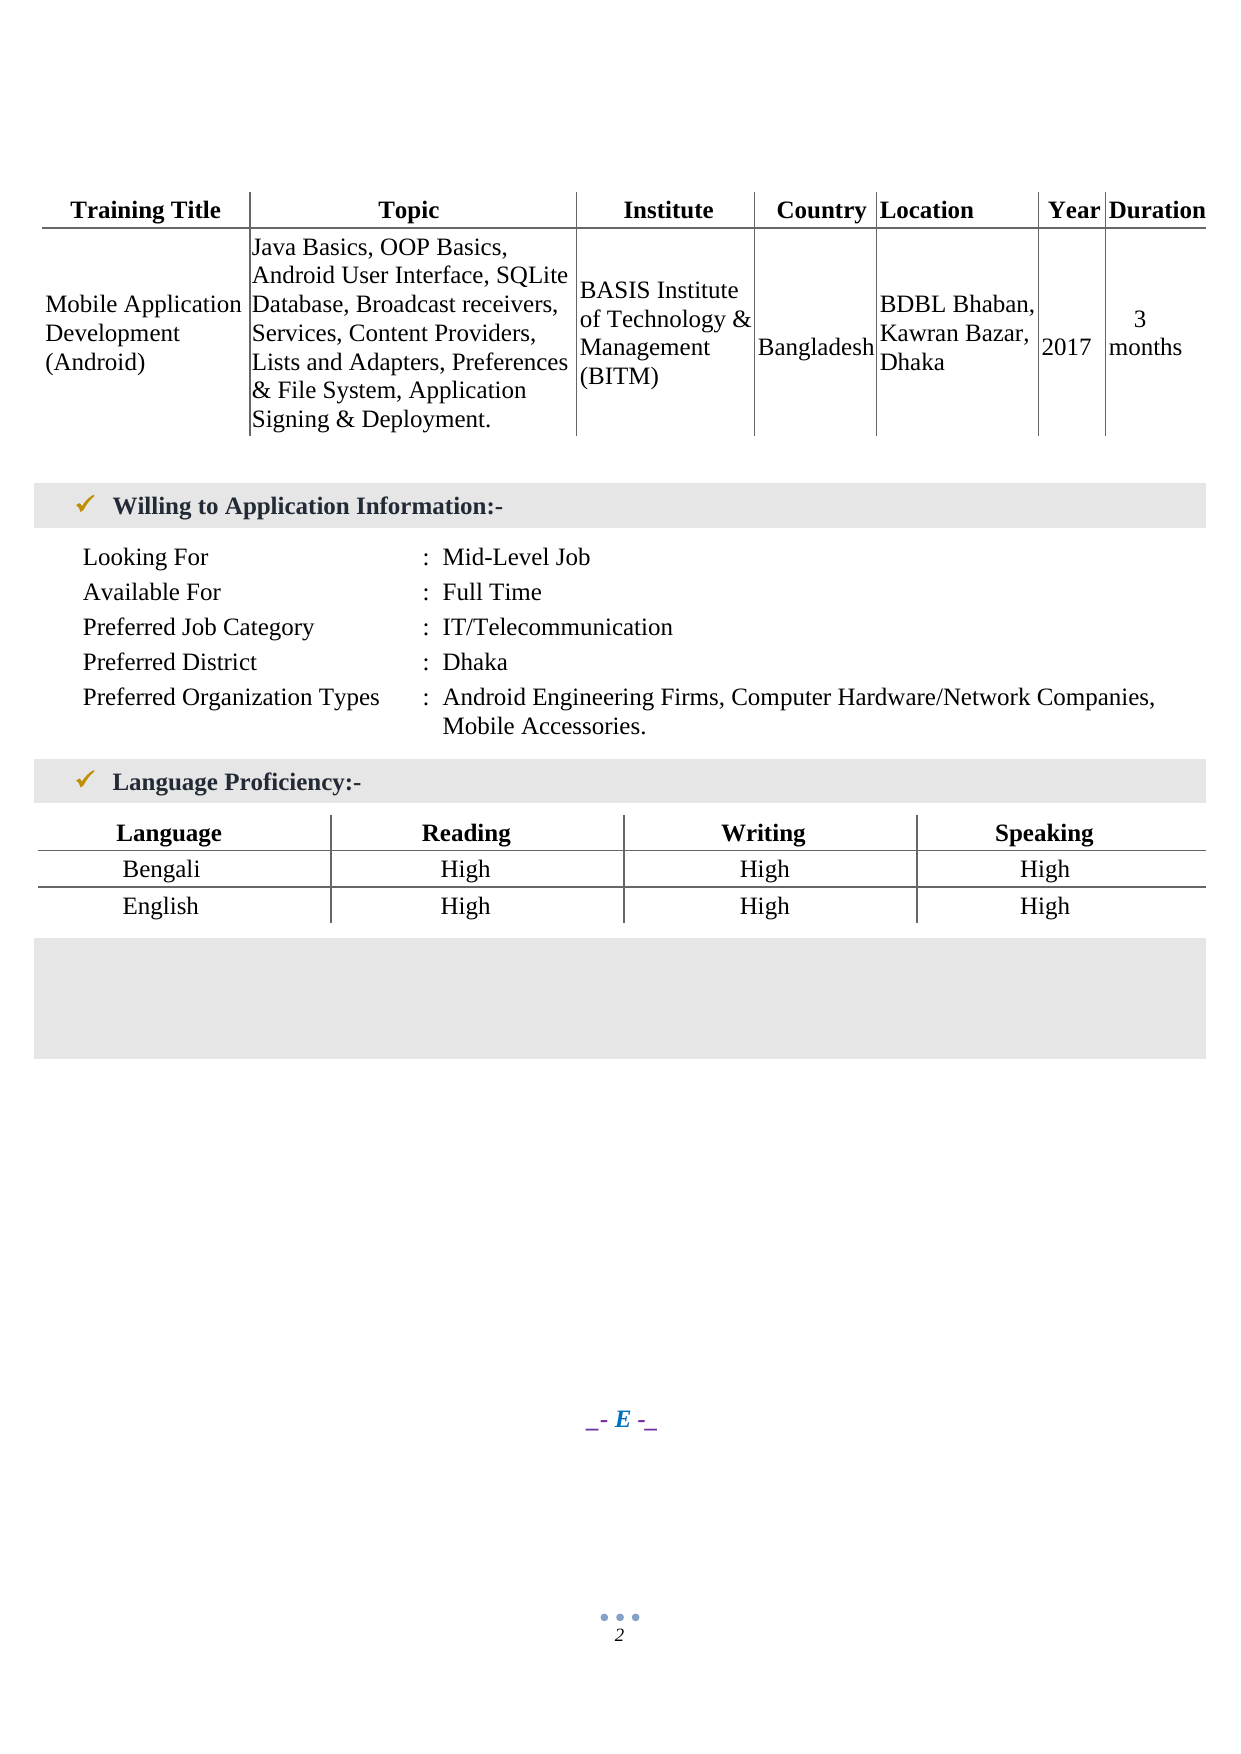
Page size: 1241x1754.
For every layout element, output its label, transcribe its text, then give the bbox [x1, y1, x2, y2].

table_cell [34, 150, 1206, 483]
table_cell [34, 804, 1206, 938]
table_cell [34, 528, 1206, 758]
text _- E -_ [150, 1404, 1090, 1433]
table_header [34, 938, 1206, 1059]
table_header Language Proficiency:- [34, 759, 1206, 803]
table_header Willing to Application Information:- [34, 483, 1206, 528]
